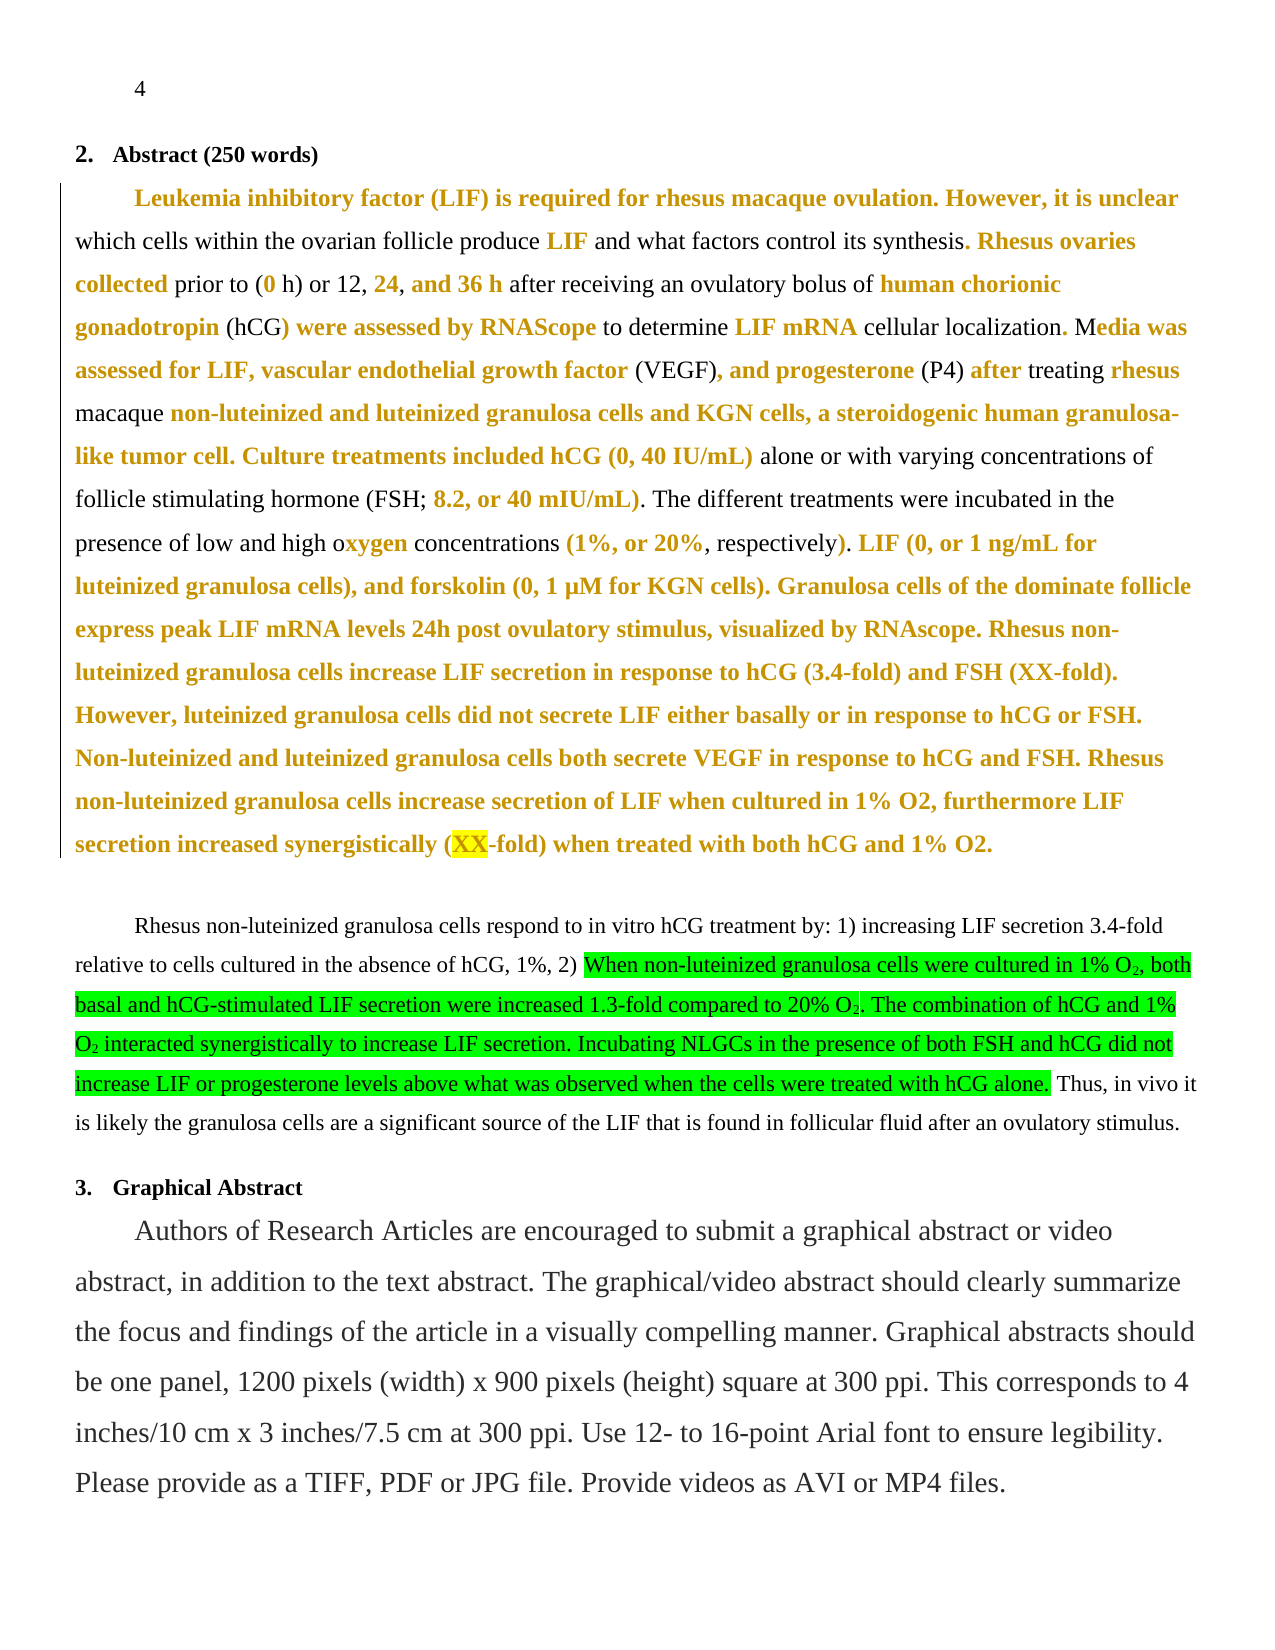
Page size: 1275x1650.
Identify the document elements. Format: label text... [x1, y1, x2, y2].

subtitle Abstract (250 words) [75, 139, 1200, 168]
text Leukemia inhibitory factor (LIF) is required for rhesus macaque ovulation. However, it is unclear which cells within the ovarian follicle produce LIF and what factors control its synthesis. Rhesus ovaries collected prior to (0 h) or 12, 24, and 36 h after receiving an ovulatory bolus of human chorionic gonadotropin (hCG) were assessed by RNAScope to determine LIF mRNA cellular localization. Media was assessed for LIF, vascular endothelial growth factor (VEGF), and progesterone (P4) after treating rhesus macaque non-luteinized and luteinized granulosa cells and KGN cells, a steroidogenic human granulosa-like tumor cell. Culture treatments included hCG (0, 40 IU/mL) alone or with varying concentrations of follicle stimulating hormone (FSH; 8.2, or 40 mIU/mL). The different treatments were incubated in the presence of low and high oxygen concentrations (1%, or 20%, respectively). LIF (0, or 1 ng/mL for luteinized granulosa cells), and forskolin (0, 1 µM for KGN cells). Granulosa cells of the dominate follicle express peak LIF mRNA levels 24h post ovulatory stimulus, visualized by RNAscope. Rhesus non-luteinized granulosa cells increase LIF secretion in response to hCG (3.4-fold) and FSH (XX-fold). However, luteinized granulosa cells did not secrete LIF either basally or in response to hCG or FSH. Non-luteinized and luteinized granulosa cells both secrete VEGF in response to hCG and FSH. Rhesus non-luteinized granulosa cells increase secretion of LIF when cultured in 1% O2, furthermore LIF secretion increased synergistically (XX-fold) when treated with both hCG and 1% O2. [75, 183, 1200, 858]
text Authors of Research Articles are encouraged to submit a graphical abstract or video abstract, in addition to the text abstract. The graphical/video abstract should clearly summarize the focus and findings of the article in a visually compelling manner. Graphical abstracts should be one panel, 1200 pixels (width) x 900 pixels (height) square at 300 ppi. This corresponds to 4 inches/10 cm x 3 inches/7.5 cm at 300 ppi. Use 12- to 16-point Arial font to ensure legibility. Please provide as a TIFF, PDF or JPG file. Provide videos as AVI or MP4 files. [75, 1213, 1200, 1498]
subtitle Graphical Abstract [75, 1174, 1200, 1200]
text Rhesus non-luteinized granulosa cells respond to in vitro hCG treatment by: 1) increasing LIF secretion 3.4-fold relative to cells cultured in the absence of hCG, 1%, 2) When non-luteinized granulosa cells were cultured in 1% O2, both basal and hCG-stimulated LIF secretion were increased 1.3-fold compared to 20% O2. The combination of hCG and 1% O2 interacted synergistically to increase LIF secretion. Incubating NLGCs in the presence of both FSH and hCG did not increase LIF or progesterone levels above what was observed when the cells were treated with hCG alone. Thus, in vivo it is likely the granulosa cells are a significant source of the LIF that is found in follicular fluid after an ovulatory stimulus. [75, 912, 1200, 1136]
